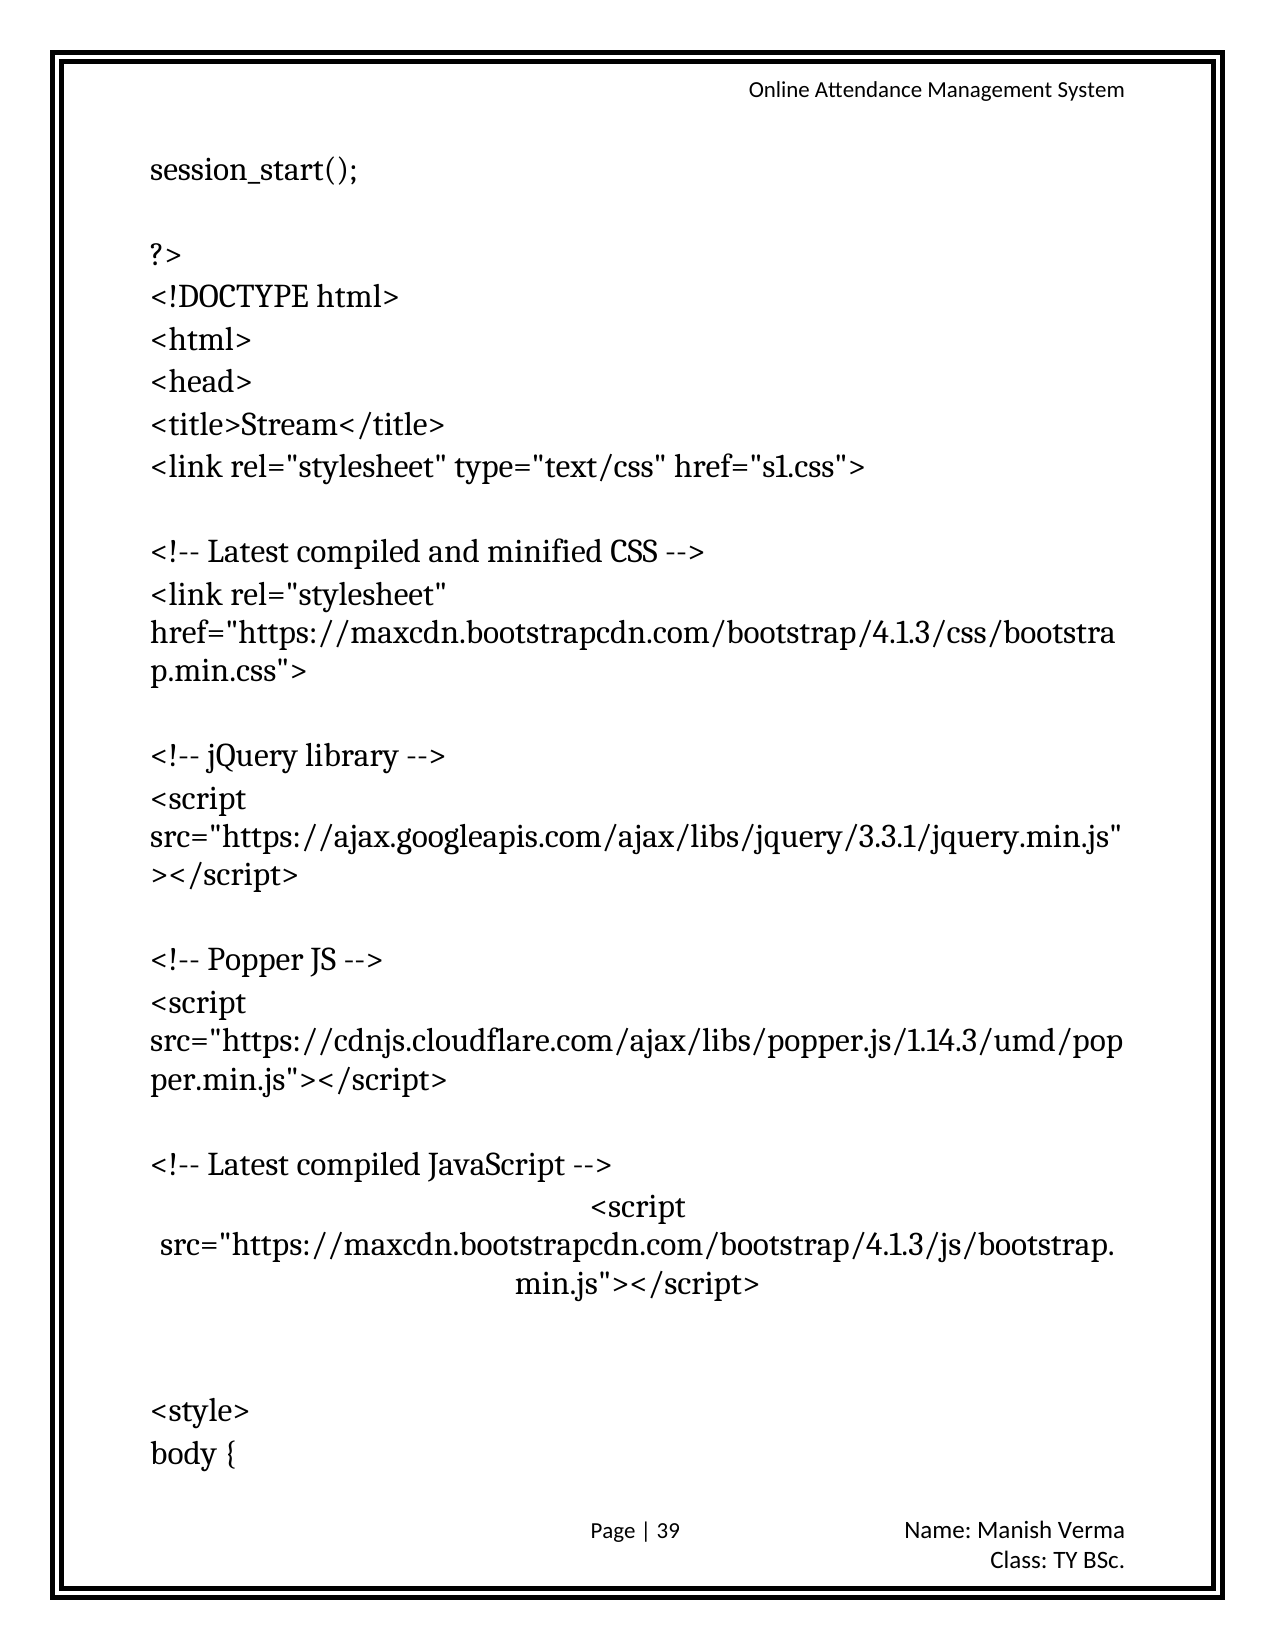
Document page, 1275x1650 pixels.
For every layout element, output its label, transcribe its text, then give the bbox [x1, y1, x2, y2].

text <!-- Popper JS --> [150, 941, 1125, 979]
text <script src="https://cdnjs.cloudflare.com/ajax/libs/popper.js/1.14.3/umd/popper.min.js"></script> [150, 983, 1125, 1098]
text <html> [150, 320, 1125, 358]
text session_start(); [150, 150, 1125, 188]
text ?> [150, 235, 1125, 273]
text <!DOCTYPE html> [150, 277, 1125, 316]
text body { [150, 1434, 1125, 1472]
text <!-- Latest compiled JavaScript --> [150, 1145, 1125, 1183]
text <!-- jQuery library --> [150, 737, 1125, 775]
text <link rel="stylesheet" type="text/css" href="s1.css"> [150, 447, 1125, 486]
text <title>Stream</title> [150, 405, 1125, 443]
text <script src="https://maxcdn.bootstrapcdn.com/bootstrap/4.1.3/js/bootstrap.min.js"></script> [150, 1187, 1125, 1302]
text <!-- Latest compiled and minified CSS --> [150, 532, 1125, 571]
text <link rel="stylesheet" href="https://maxcdn.bootstrapcdn.com/bootstrap/4.1.3/css/bootstrap.min.css"> [150, 575, 1125, 690]
text <style> [150, 1392, 1125, 1430]
text <script src="https://ajax.googleapis.com/ajax/libs/jquery/3.3.1/jquery.min.js"></script> [150, 779, 1125, 894]
text <head> [150, 362, 1125, 401]
